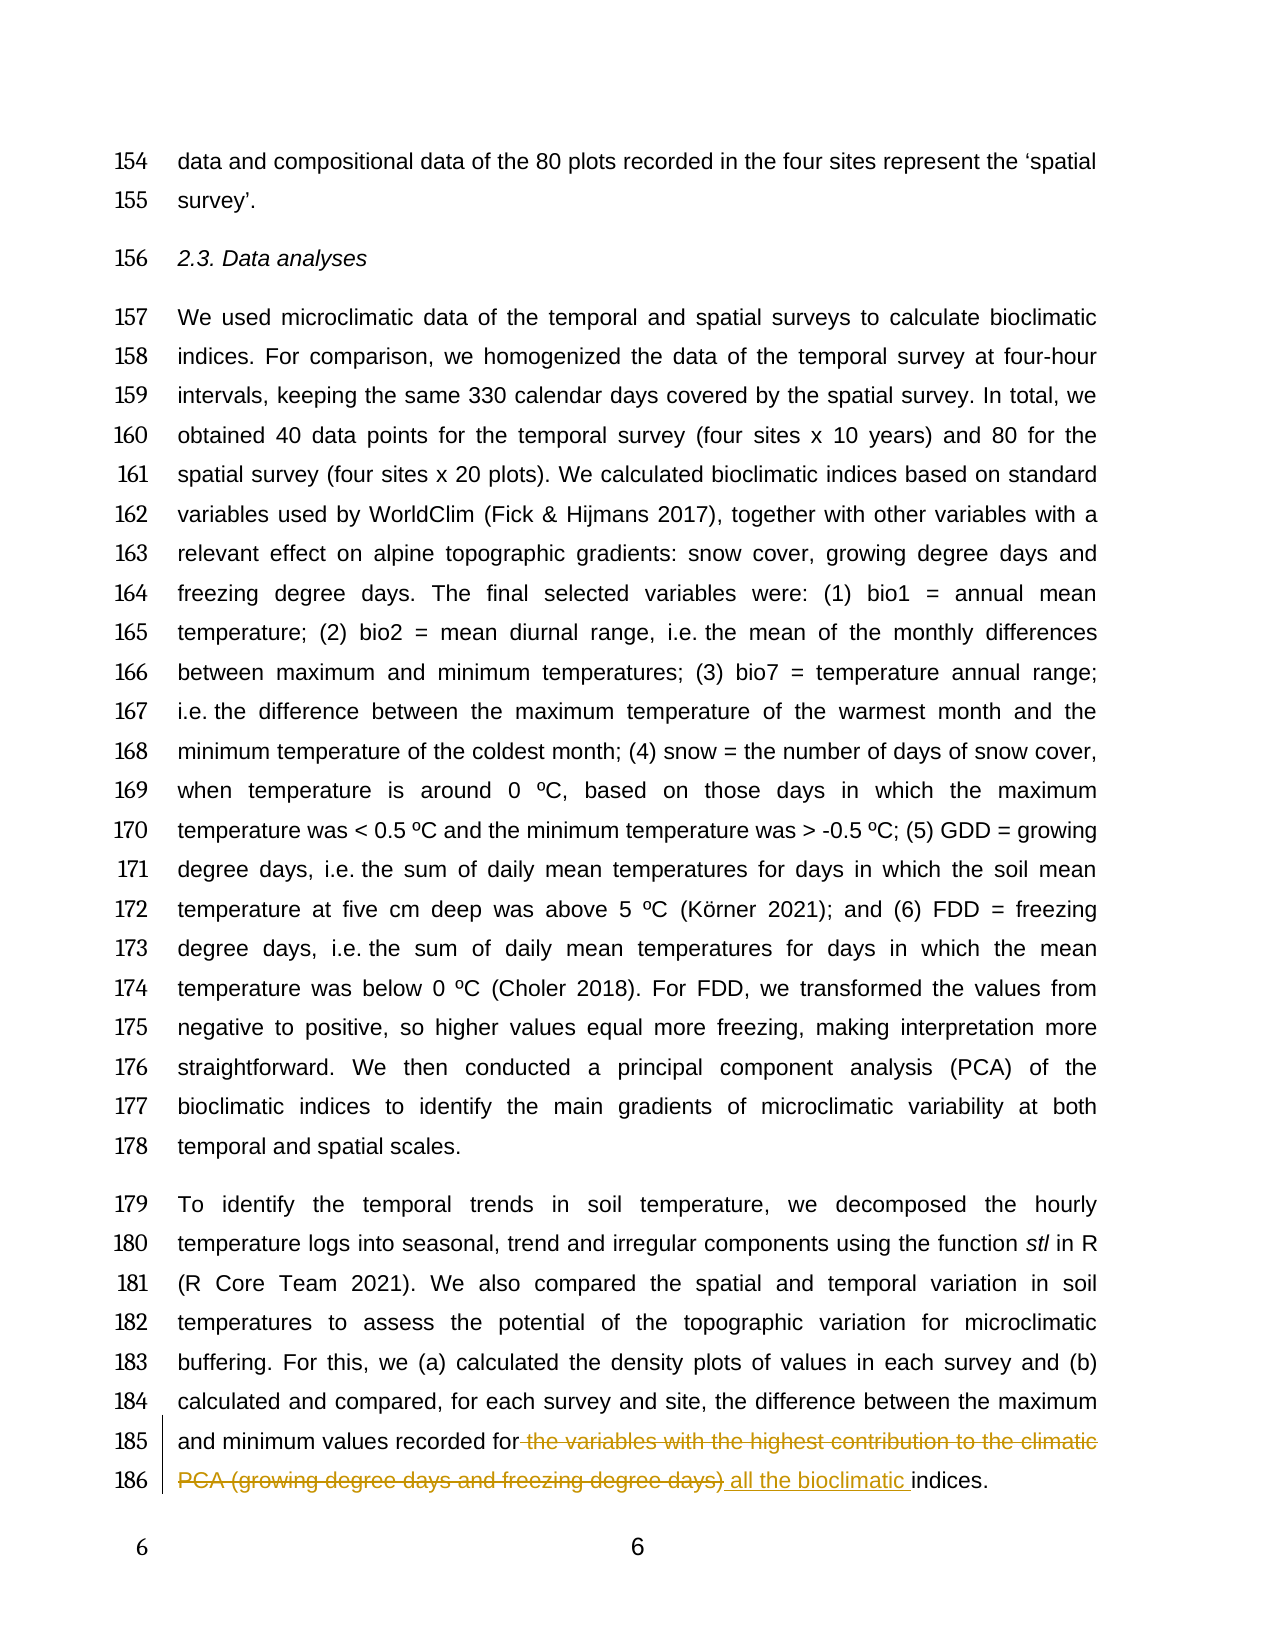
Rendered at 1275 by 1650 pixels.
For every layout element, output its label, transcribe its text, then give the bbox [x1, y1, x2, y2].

text We used microclimatic data of the temporal and spatial surveys to calculate bioclimatic indices. For comparison, we homogenized the data of the temporal survey at four-hour intervals, keeping the same 330 calendar days covered by the spatial survey. In total, we obtained 40 data points for the temporal survey (four sites x 10 years) and 80 for the spatial survey (four sites x 20 plots). We calculated bioclimatic indices based on standard variables used by WorldClim (Fick & Hijmans 2017), together with other variables with a relevant effect on alpine topographic gradients: snow cover, growing degree days and freezing degree days. The final selected variables were: (1) bio1 = annual mean temperature; (2) bio2 = mean diurnal range, i.e. the mean of the monthly differences between maximum and minimum temperatures; (3) bio7 = temperature annual range; i.e. the difference between the maximum temperature of the warmest month and the minimum temperature of the coldest month; (4) snow = the number of days of snow cover, when temperature is around 0 ºC, based on those days in which the maximum temperature was < 0.5 ºC and the minimum temperature was > -0.5 ºC; (5) GDD = growing degree days, i.e. the sum of daily mean temperatures for days in which the soil mean temperature at five cm deep was above 5 ºC (Körner 2021); and (6) FDD = freezing degree days, i.e. the sum of daily mean temperatures for days in which the mean temperature was below 0 ºC (Choler 2018). For FDD, we transformed the values from negative to positive, so higher values equal more freezing, making interpretation more straightforward. We then conducted a principal component analysis (PCA) of the bioclimatic indices to identify the main gradients of microclimatic variability at both temporal and spatial scales. [177, 303, 1098, 1159]
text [177, 148, 1098, 213]
text 2.3. Data analyses [177, 245, 1098, 272]
text To identify the temporal trends in soil temperature, we decomposed the hourly temperature logs into seasonal, trend and irregular components using the function stl in R (R Core Team 2021). We also compared the spatial and temporal variation in soil temperatures to assess the potential of the topographic variation for microclimatic buffering. For this, we (a) calculated the density plots of values in each survey and (b) calculated and compared, for each survey and site, the difference between the maximum and minimum values recorded forindices. [177, 1191, 1098, 1493]
